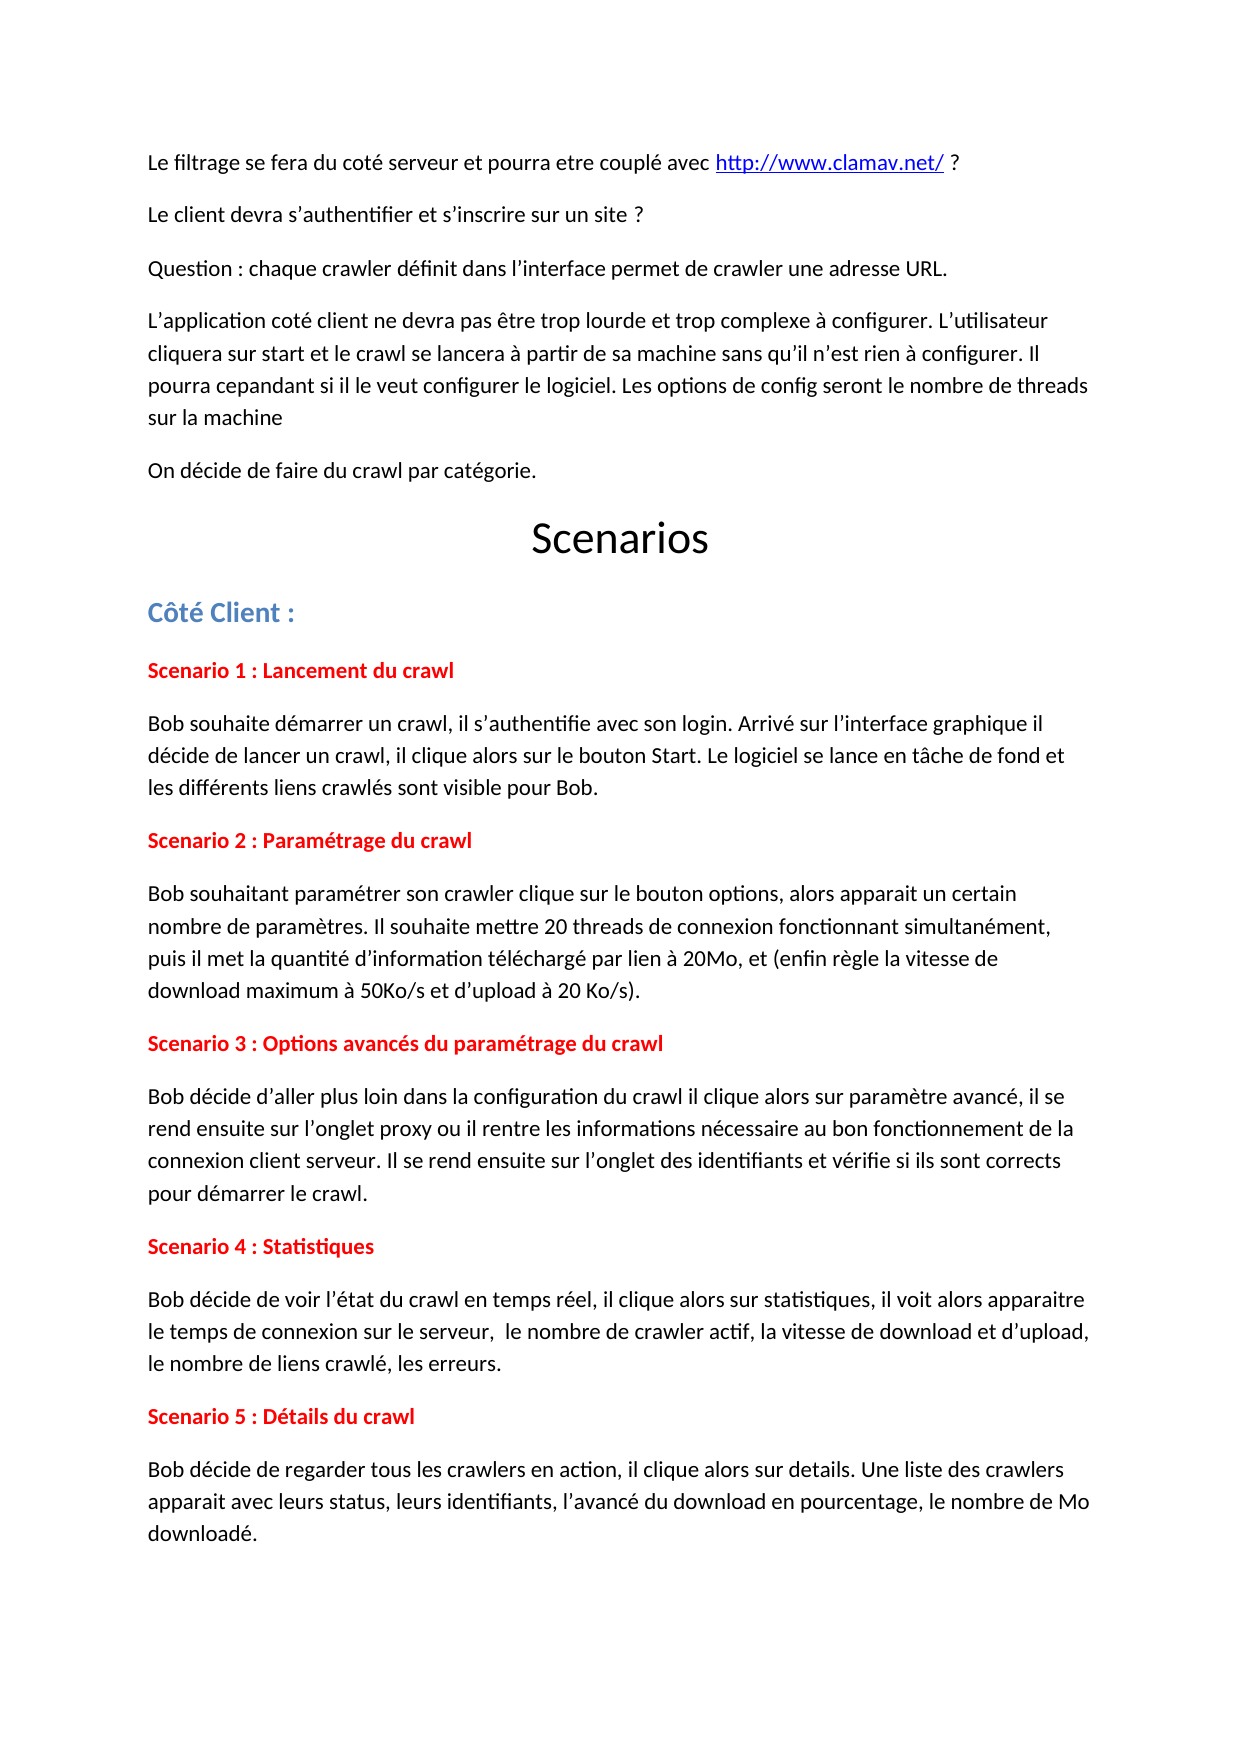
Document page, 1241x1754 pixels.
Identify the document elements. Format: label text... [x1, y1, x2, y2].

text Bob souhaitant paramétrer son crawler clique sur le bouton options, alors apparait un certain nombre de paramètres. Il souhaite mettre 20 threads de connexion fonctionnant simultanément, puis il met la quantité d’information téléchargé par lien à 20Mo, et (enfin règle la vitesse de download maximum à 50Ko/s et d’upload à 20 Ko/s). [148, 879, 1093, 1004]
text L’application coté client ne devra pas être trop lourde et trop complexe à configurer. L’utilisateur cliquera sur start et le crawl se lancera à partir de sa machine sans qu’il n’est rien à configurer. Il pourra cepandant si il le veut configurer le logiciel. Les options de config seront le nombre de threads sur la machine [148, 307, 1093, 431]
text Bob décide d’aller plus loin dans la configuration du crawl il clique alors sur paramètre avancé, il se rend ensuite sur l’onglet proxy ou il rentre les informations nécessaire au bon fonctionnement de la connexion client serveur. Il se rend ensuite sur l’onglet des identifiants et vérifie si ils sont corrects pour démarrer le crawl. [148, 1082, 1093, 1207]
text Bob décide de regarder tous les crawlers en action, il clique alors sur details. Une liste des crawlers apparait avec leurs status, leurs identifiants, l’avancé du download en pourcentage, le nombre de Mo downloadé. [148, 1455, 1093, 1548]
text Bob souhaite démarrer un crawl, il s’authentifie avec son login. Arrivé sur l’interface graphique il décide de lancer un crawl, il clique alors sur le bouton Start. Le logiciel se lance en tâche de fond et les différents liens crawlés sont visible pour Bob. [148, 709, 1093, 802]
text On décide de faire du crawl par catégorie. [148, 456, 1093, 484]
text Scenario 2 : Paramétrage du crawl [148, 827, 1093, 854]
text Bob décide de voir l’état du crawl en temps réel, il clique alors sur statistiques, il voit alors apparaitre le temps de connexion sur le serveur, le nombre de crawler actif, la vitesse de download et d’upload, le nombre de liens crawlé, les erreurs. [148, 1285, 1093, 1377]
text Le client devra s’authentifier et s’inscrire sur un site ? [148, 201, 1093, 229]
text Scenario 1 : Lancement du crawl [148, 656, 1093, 684]
text Scenario 5 : Détails du crawl [148, 1402, 1093, 1430]
text Côté Client : [148, 594, 1093, 630]
text Scenarios [148, 509, 1093, 565]
text Scenario 3 : Options avancés du paramétrage du crawl [148, 1029, 1093, 1057]
text Scenario 4 : Statistiques [148, 1232, 1093, 1260]
text Question : chaque crawler définit dans l’interface permet de crawler une adresse URL. [148, 254, 1093, 282]
text Le filtrage se fera du coté serveur et pourra etre couplé avec http://www.clamav.net/ ? [148, 148, 1093, 176]
